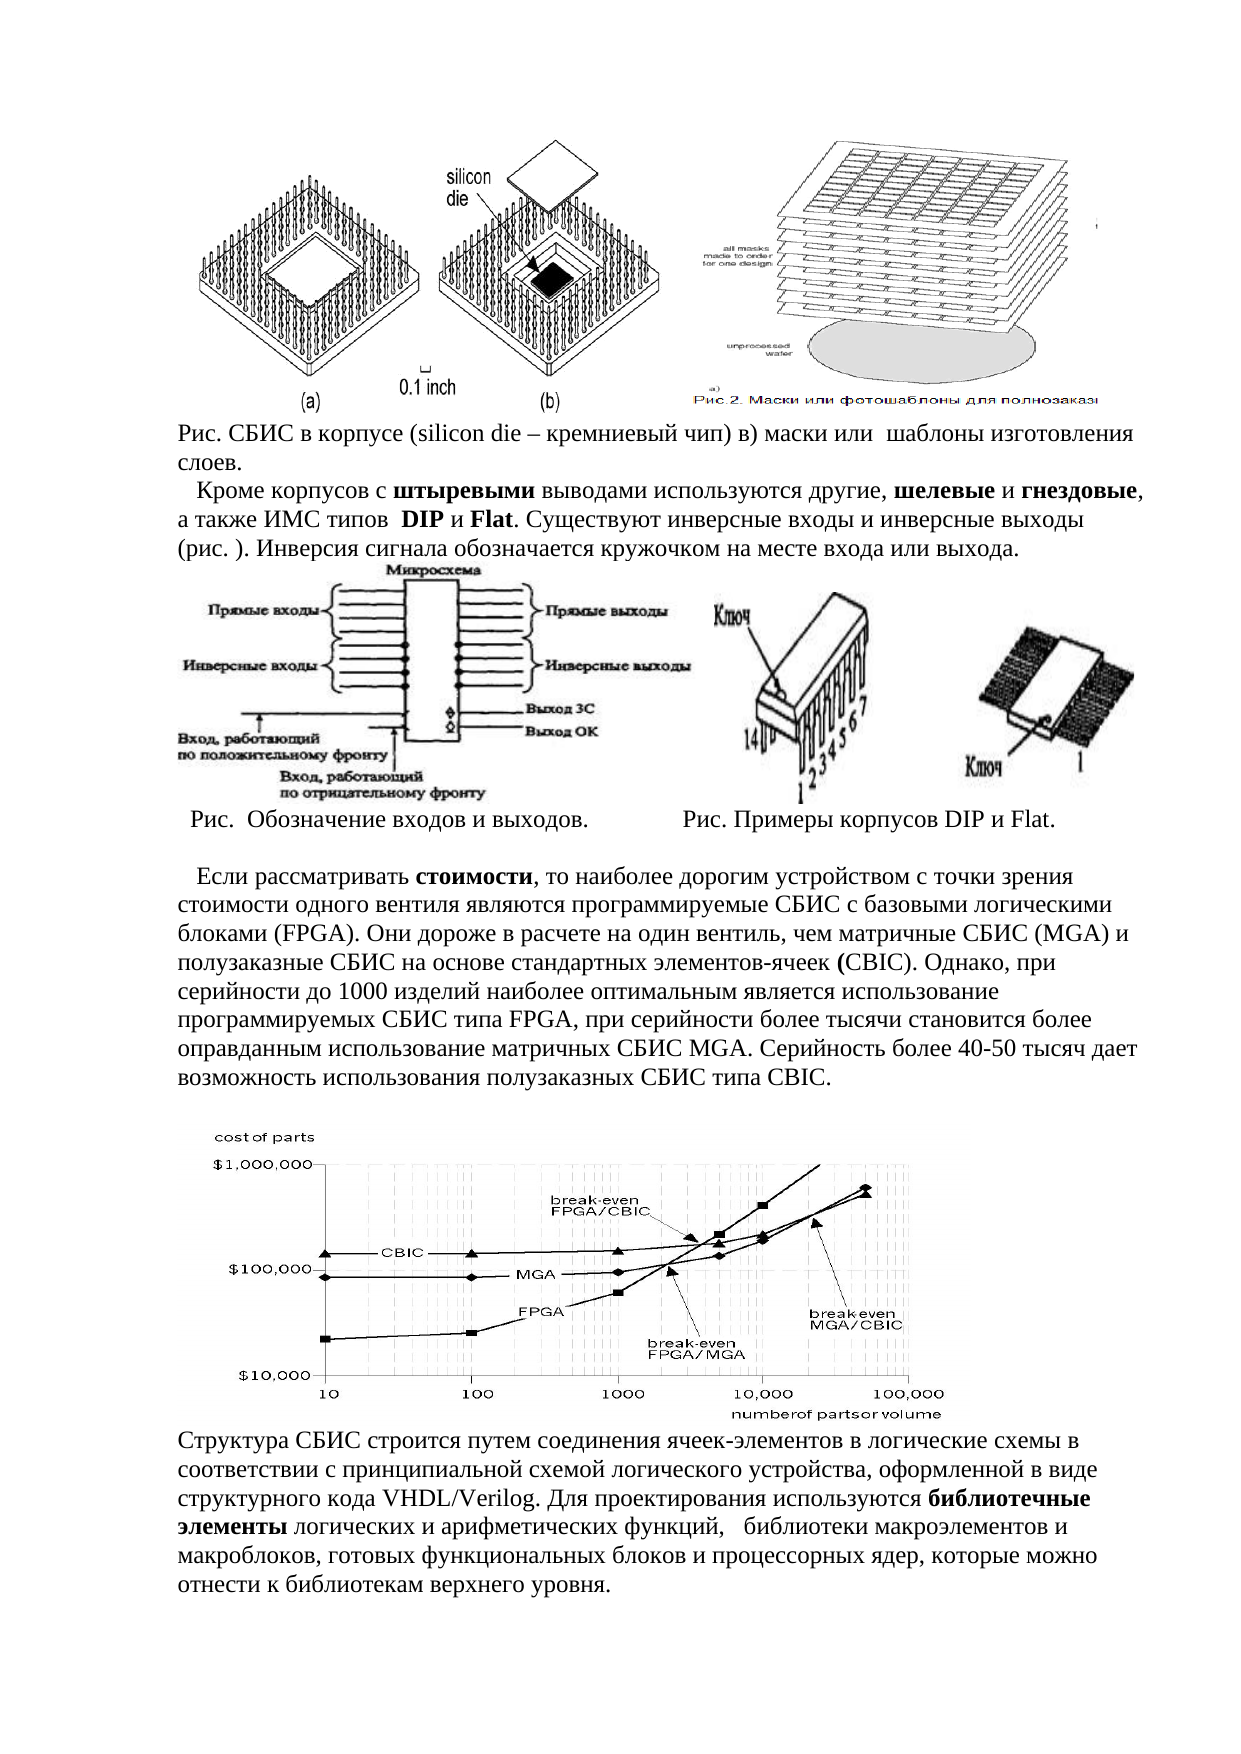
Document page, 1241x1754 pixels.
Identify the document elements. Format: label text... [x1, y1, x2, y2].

text Рис. СБИС в корпусе (silicon die – кремниевый чип) в) маски или шаблоны изготовления слоев. [177, 418, 1152, 476]
text Структура СБИС строится путем соединения ячеек-элементов в логические схемы в соответствии с принципиальной схемой логического устройства, оформленной в виде структурного кода VHDL/Verilog. Для проектирования используются библиотечные элементы логических и арифметических функций, библиотеки макроэлементов и макроблоков, готовых функциональных блоков и процессорных ядер, которые можно отнести к библиотекам верхнего уровня. [177, 1425, 1152, 1598]
picture [177, 1119, 971, 1426]
picture [714, 592, 1135, 804]
picture [183, 118, 1098, 419]
text Кроме корпусов с штыревыми выводами используются другие, шелевые и гнездовые, а также ИМС типов DIP и Flat. Существуют инверсные входы и инверсные выходы (рис. ). Инверсия сигнала обозначается кружочком на месте входа или выхода. [177, 476, 1152, 562]
text Рис. Обозначение входов и выходов. Рис. Примеры корпусов DIP и Flat. [177, 804, 1152, 833]
picture [177, 561, 696, 804]
text Если рассматривать стоимости, то наиболее дорогим устройством с точки зрения стоимости одного вентиля являются программируемые СБИС с базовыми логическими блоками (FPGA). Они дороже в расчете на один вентиль, чем матричные СБИС (MGA) и полузаказные СБИС на основе стандартных элементов-ячеек (CBIC). Однако, при серийности до 1000 изделий наиболее оптимальным является использование программируемых СБИС типа FPGA, при серийности более тысячи становится более оправданным использование матричных СБИС MGA. Серийность более 40-50 тысяч дает возможность использования полузаказных СБИС типа CBIC. [177, 861, 1152, 1091]
